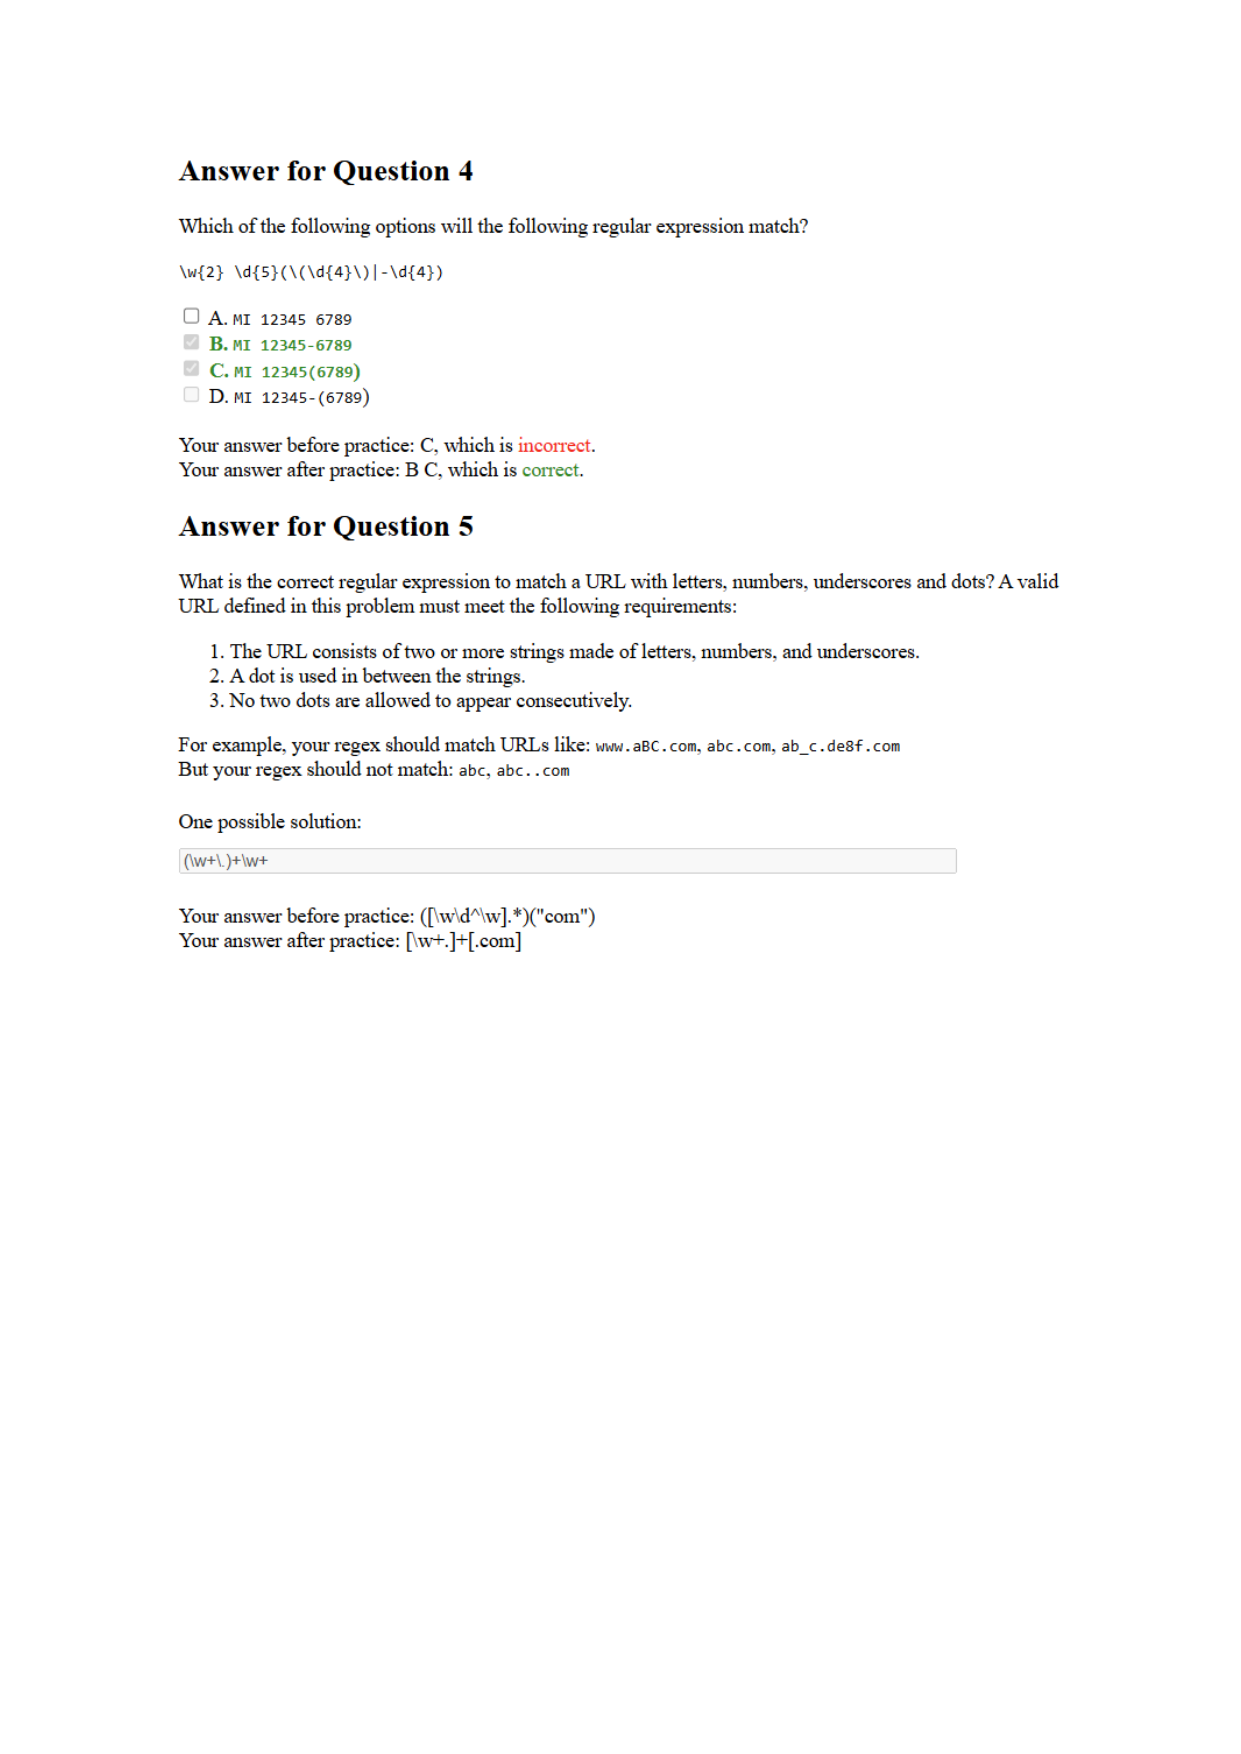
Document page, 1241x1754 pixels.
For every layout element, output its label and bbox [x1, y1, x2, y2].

picture [150, 150, 1091, 967]
